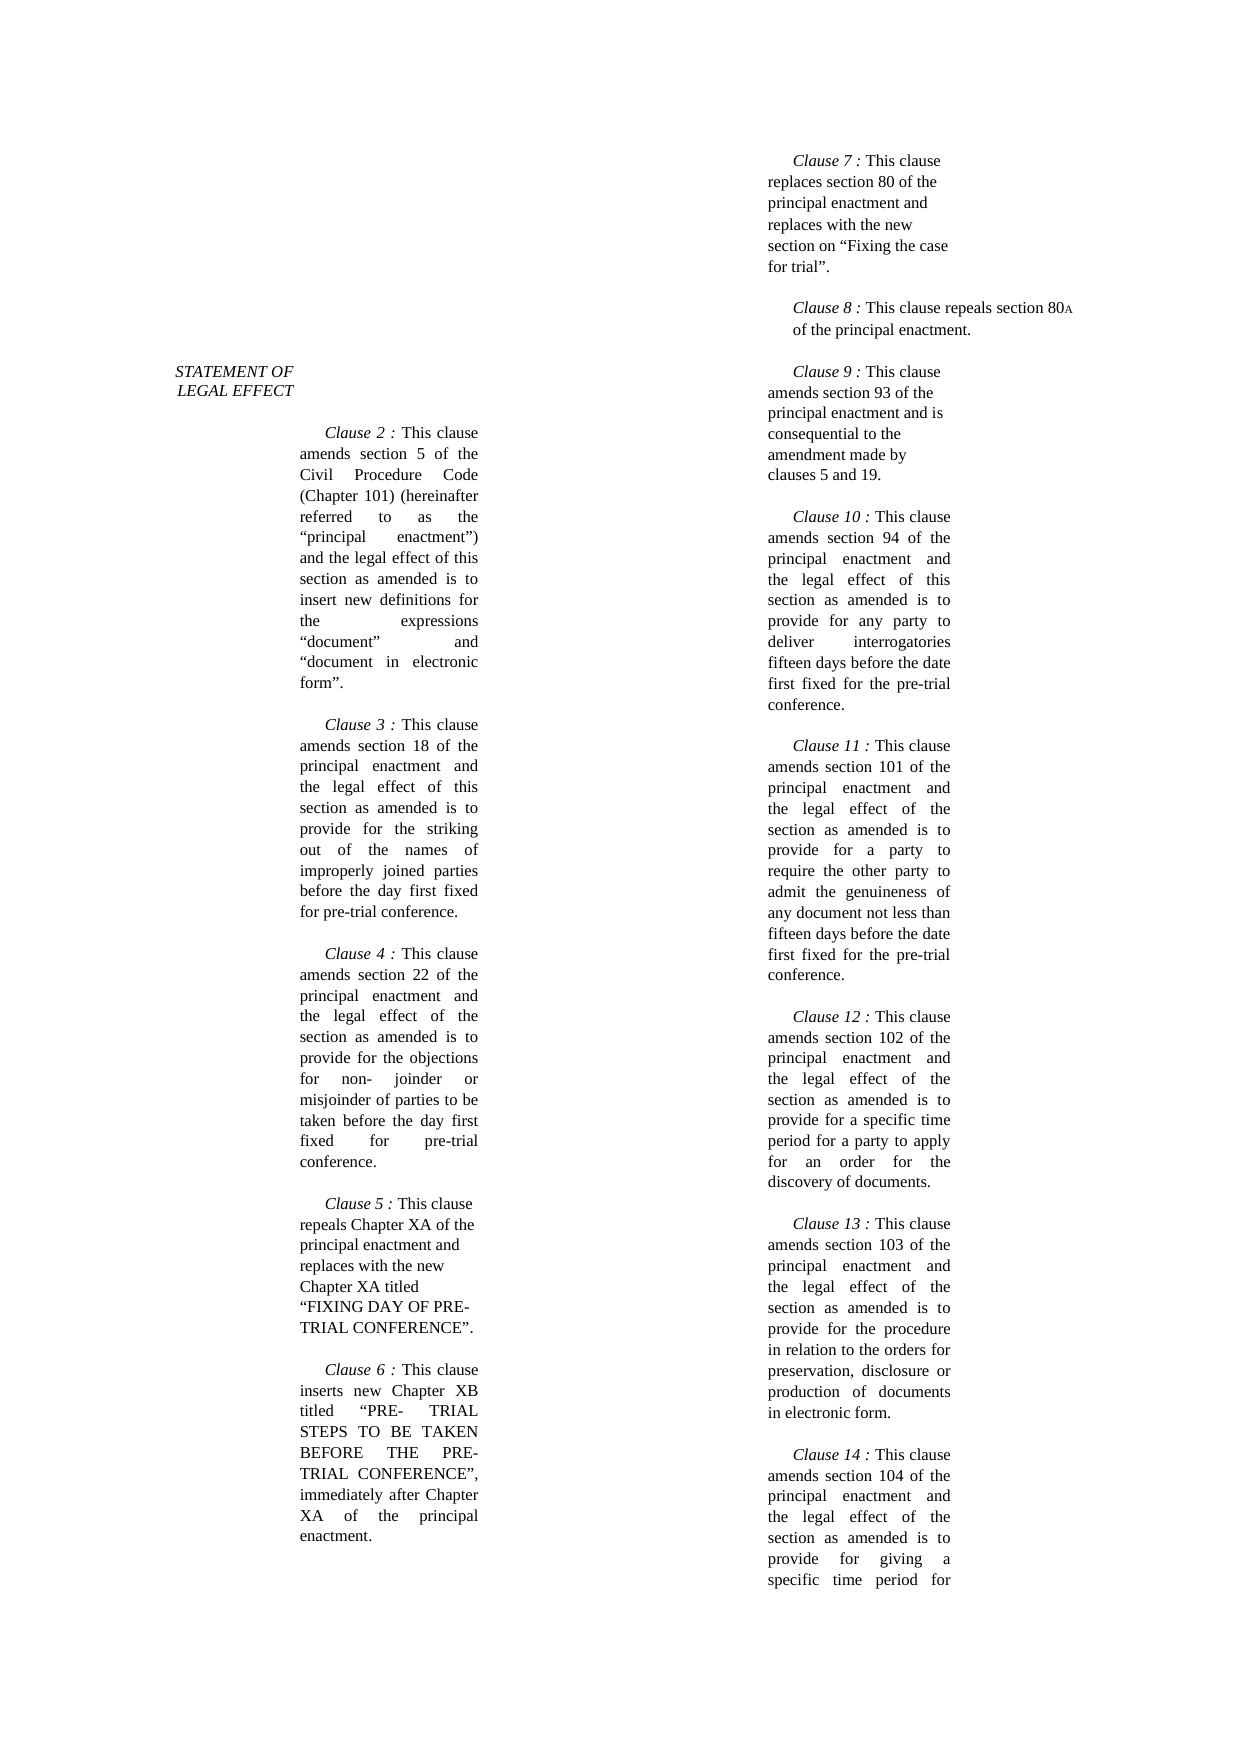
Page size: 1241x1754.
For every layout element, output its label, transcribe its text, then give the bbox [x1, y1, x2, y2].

text Clause 8 : This clause repeals section 80A of the principal enactment. [793, 296, 1090, 340]
text Clause 4 : This clause amends section 22 of the principal enactment and the legal effect of the section as amended is to provide for the objections for non- joinder or misjoinder of parties to be taken before the day first fixed for pre-trial conference. [299, 943, 478, 1172]
text Clause 9 : This clause amends section 93 of the principal enactment and is consequential to the amendment made by clauses 5 and 19. [768, 361, 955, 485]
text Clause 11 : This clause amends section 101 of the principal enactment and the legal effect of the section as amended is to provide for a party to require the other party to admit the genuineness of any document not less than fifteen days before the date first fixed for the pre-trial conference. [768, 735, 950, 985]
text Clause 10 : This clause amends section 94 of the principal enactment and the legal effect of this section as amended is to provide for any party to deliver interrogatories fifteen days before the date first fixed for the pre-trial conference. [768, 506, 951, 714]
text Clause 13 : This clause amends section 103 of the principal enactment and the legal effect of the section as amended is to provide for the procedure in relation to the orders for preservation, disclosure or production of documents in electronic form. [768, 1212, 951, 1423]
text Clause 3 : This clause amends section 18 of the principal enactment and the legal effect of this section as amended is to provide for the striking out of the names of improperly joined parties before the day first fixed for pre-trial conference. [299, 713, 478, 922]
text Clause 12 : This clause amends section 102 of the principal enactment and the legal effect of the section as amended is to provide for a specific time period for a party to apply for an order for the discovery of documents. [768, 1006, 951, 1192]
text STATEMENT OF LEGAL EFFECT [150, 362, 293, 400]
text Clause 5 : This clause repeals Chapter XA of the principal enactment and replaces with the new Chapter XA titled “FIXING DAY OF PRE-TRIAL CONFERENCE”. [299, 1193, 483, 1337]
text Clause 2 : This clause amends section 5 of the Civil Procedure Code (Chapter 101) (hereinafter referred to as the “principal enactment”) and the legal effect of this section as amended is to insert new definitions for the expressions “document” and “document in electronic form”. [299, 422, 478, 693]
text Clause 6 : This clause inserts new Chapter XB titled “PRE- TRIAL STEPS TO BE TAKEN BEFORE THE PRE-TRIAL CONFERENCE”, immediately after Chapter XA of the principal enactment. [299, 1358, 478, 1546]
text Clause 7 : This clause replaces section 80 of the principal enactment and replaces with the new section on “Fixing the case for trial”. [768, 150, 955, 276]
